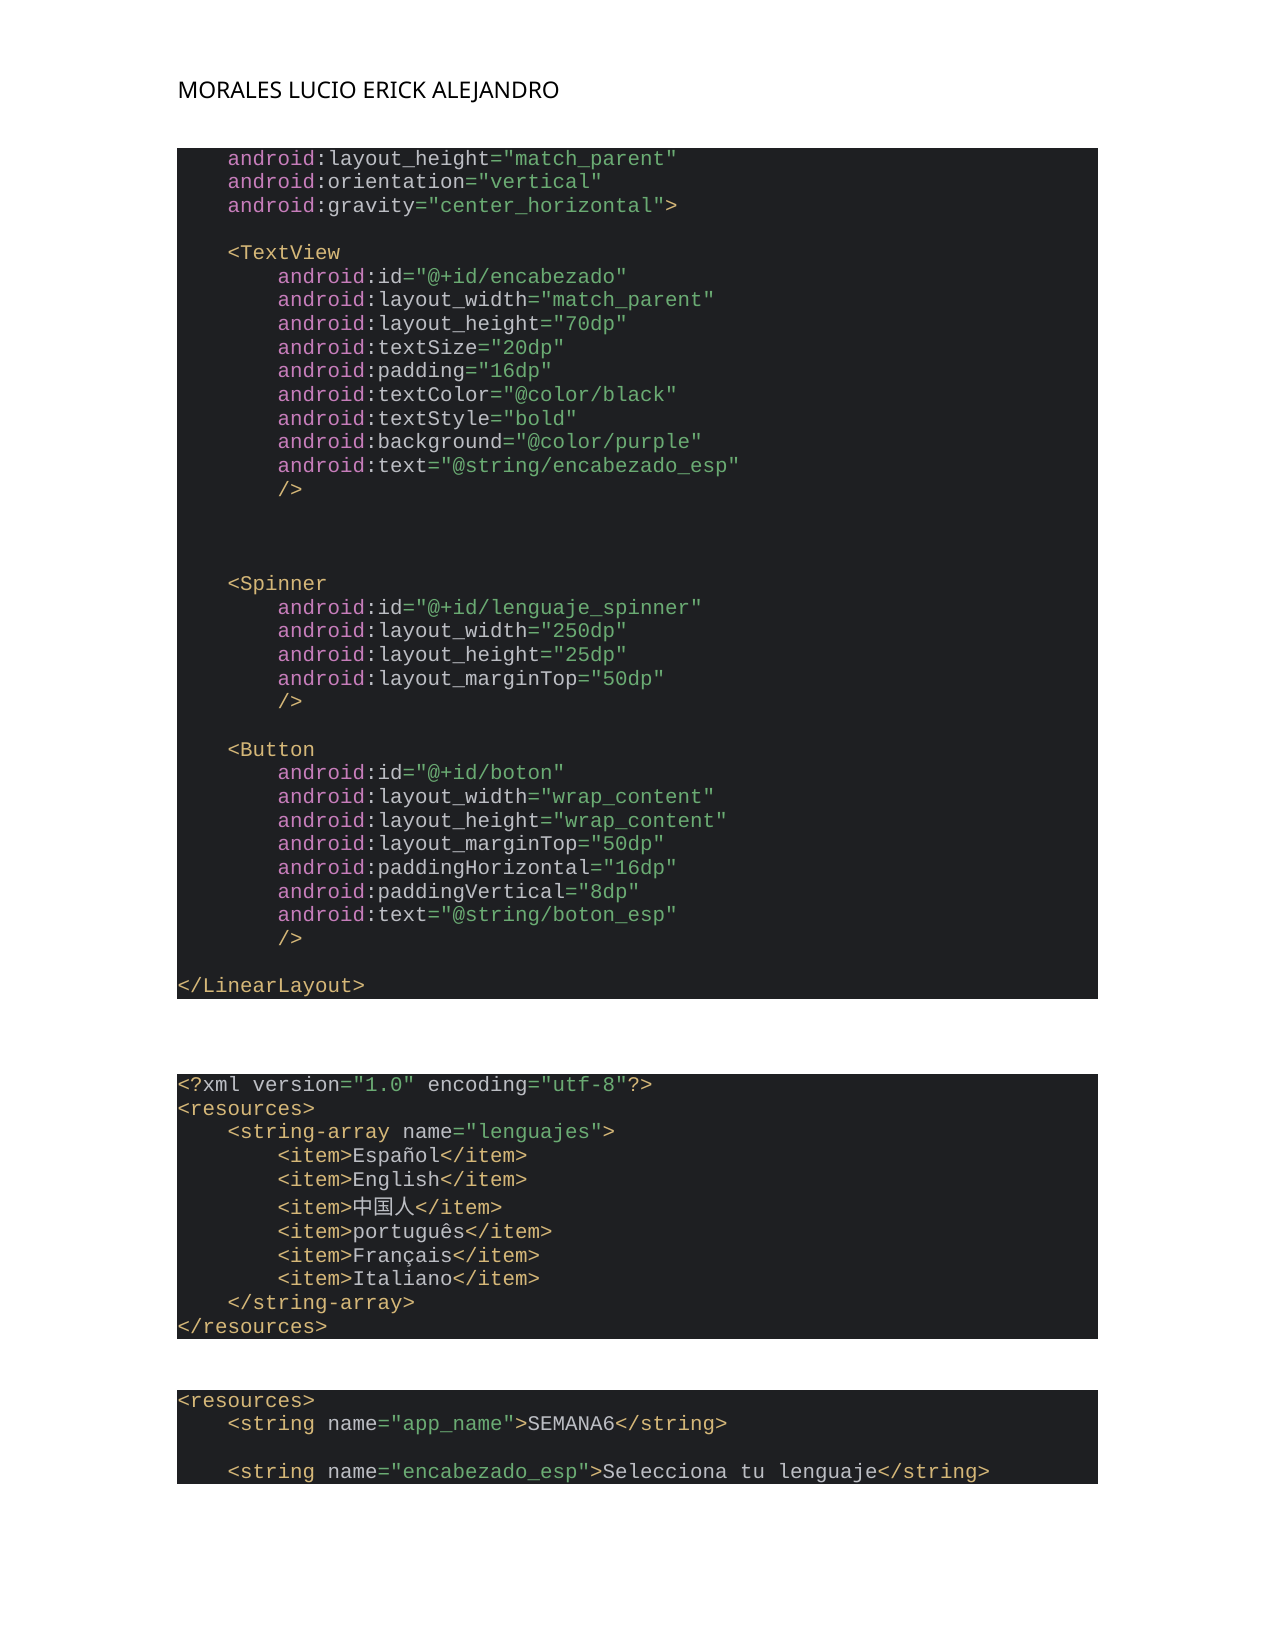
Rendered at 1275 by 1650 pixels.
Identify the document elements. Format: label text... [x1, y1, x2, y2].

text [177, 148, 1098, 999]
text <?xml version="1.0" encoding="utf-8"?> <resources> <string-array name="lenguajes"> <item>Español</item> <item>English</item> <item>中国人</item> <item>português</item> <item>Français</item> <item>Italiano</item> </string-array> </resources> [177, 1074, 1098, 1339]
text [177, 1390, 1098, 1484]
